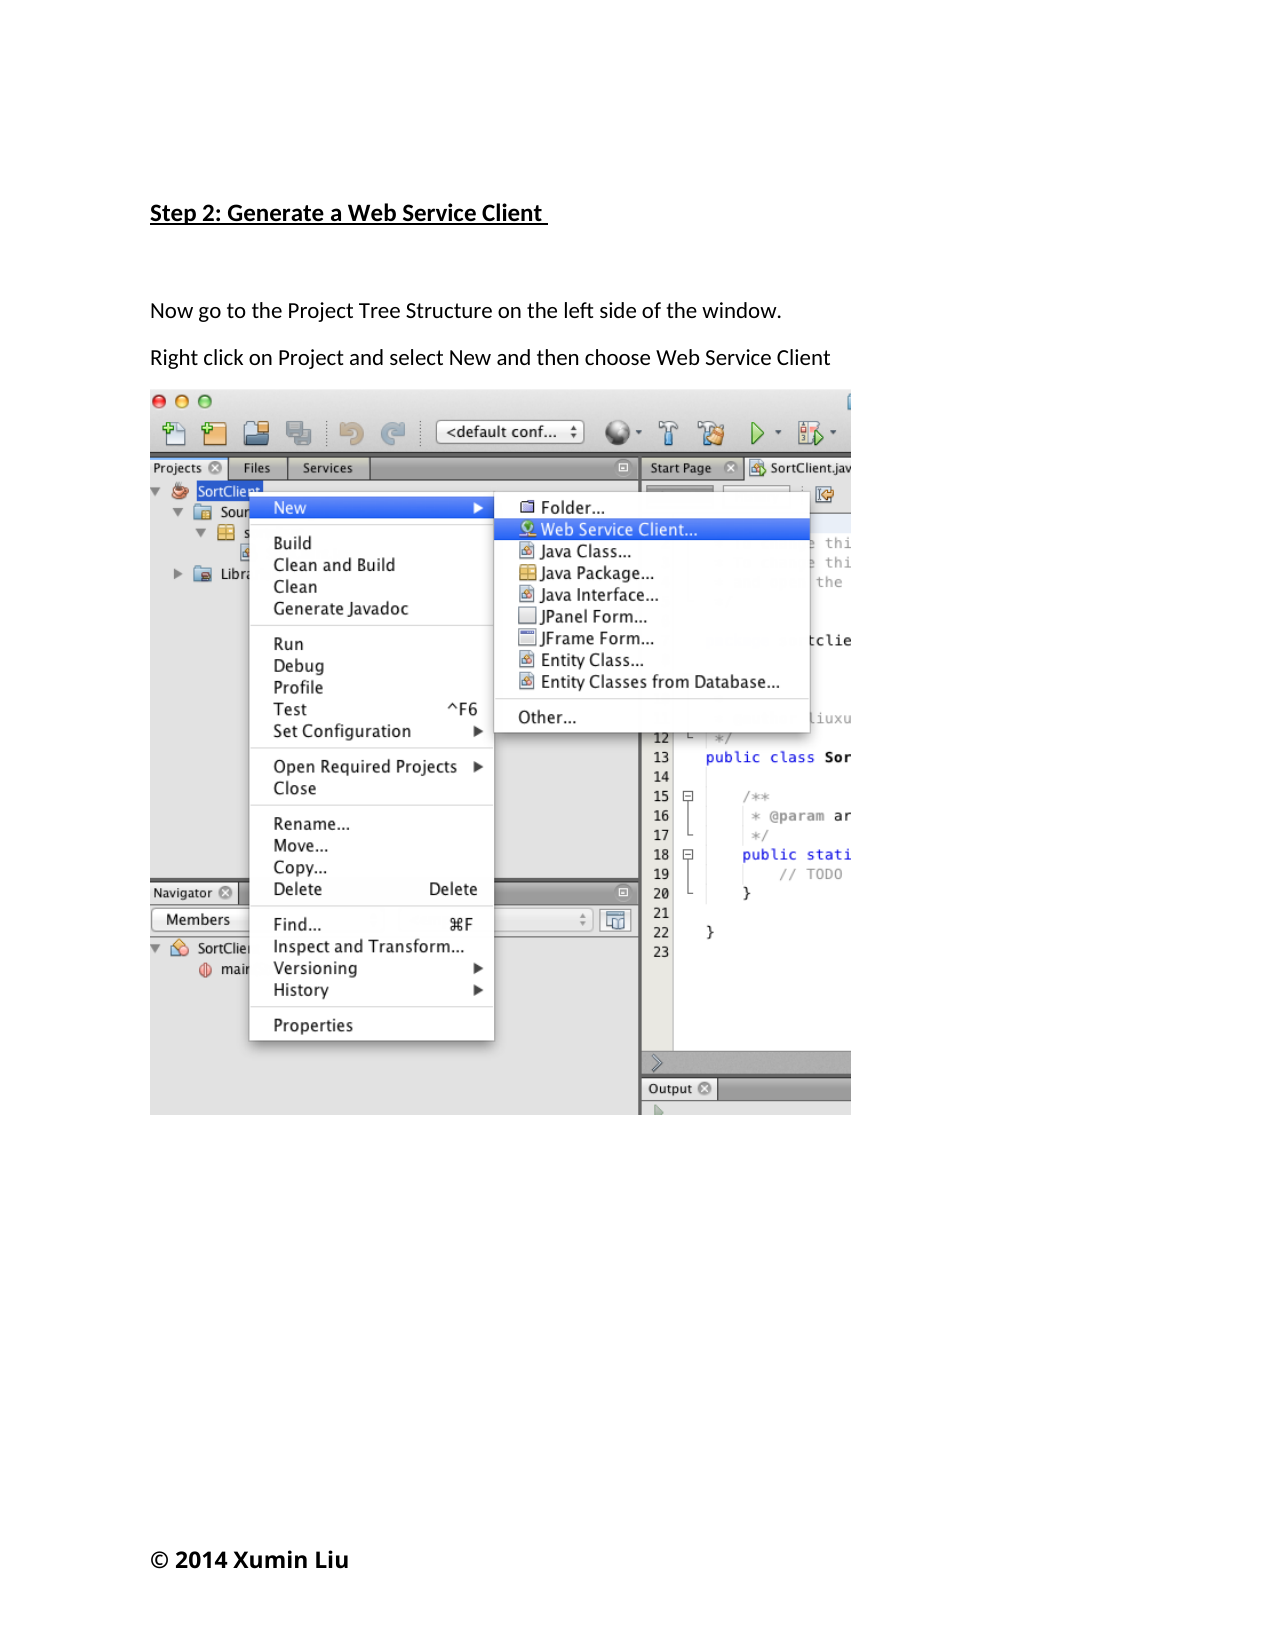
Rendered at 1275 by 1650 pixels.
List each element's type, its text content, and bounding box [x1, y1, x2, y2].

picture [150, 389, 851, 1115]
text Now go to the Project Tree Structure on the left side of the window. [150, 296, 1125, 324]
text Step 2: Generate a Web Service Client [150, 197, 1125, 227]
text Right click on Project and select New and then choose Web Service Client [150, 343, 1125, 371]
